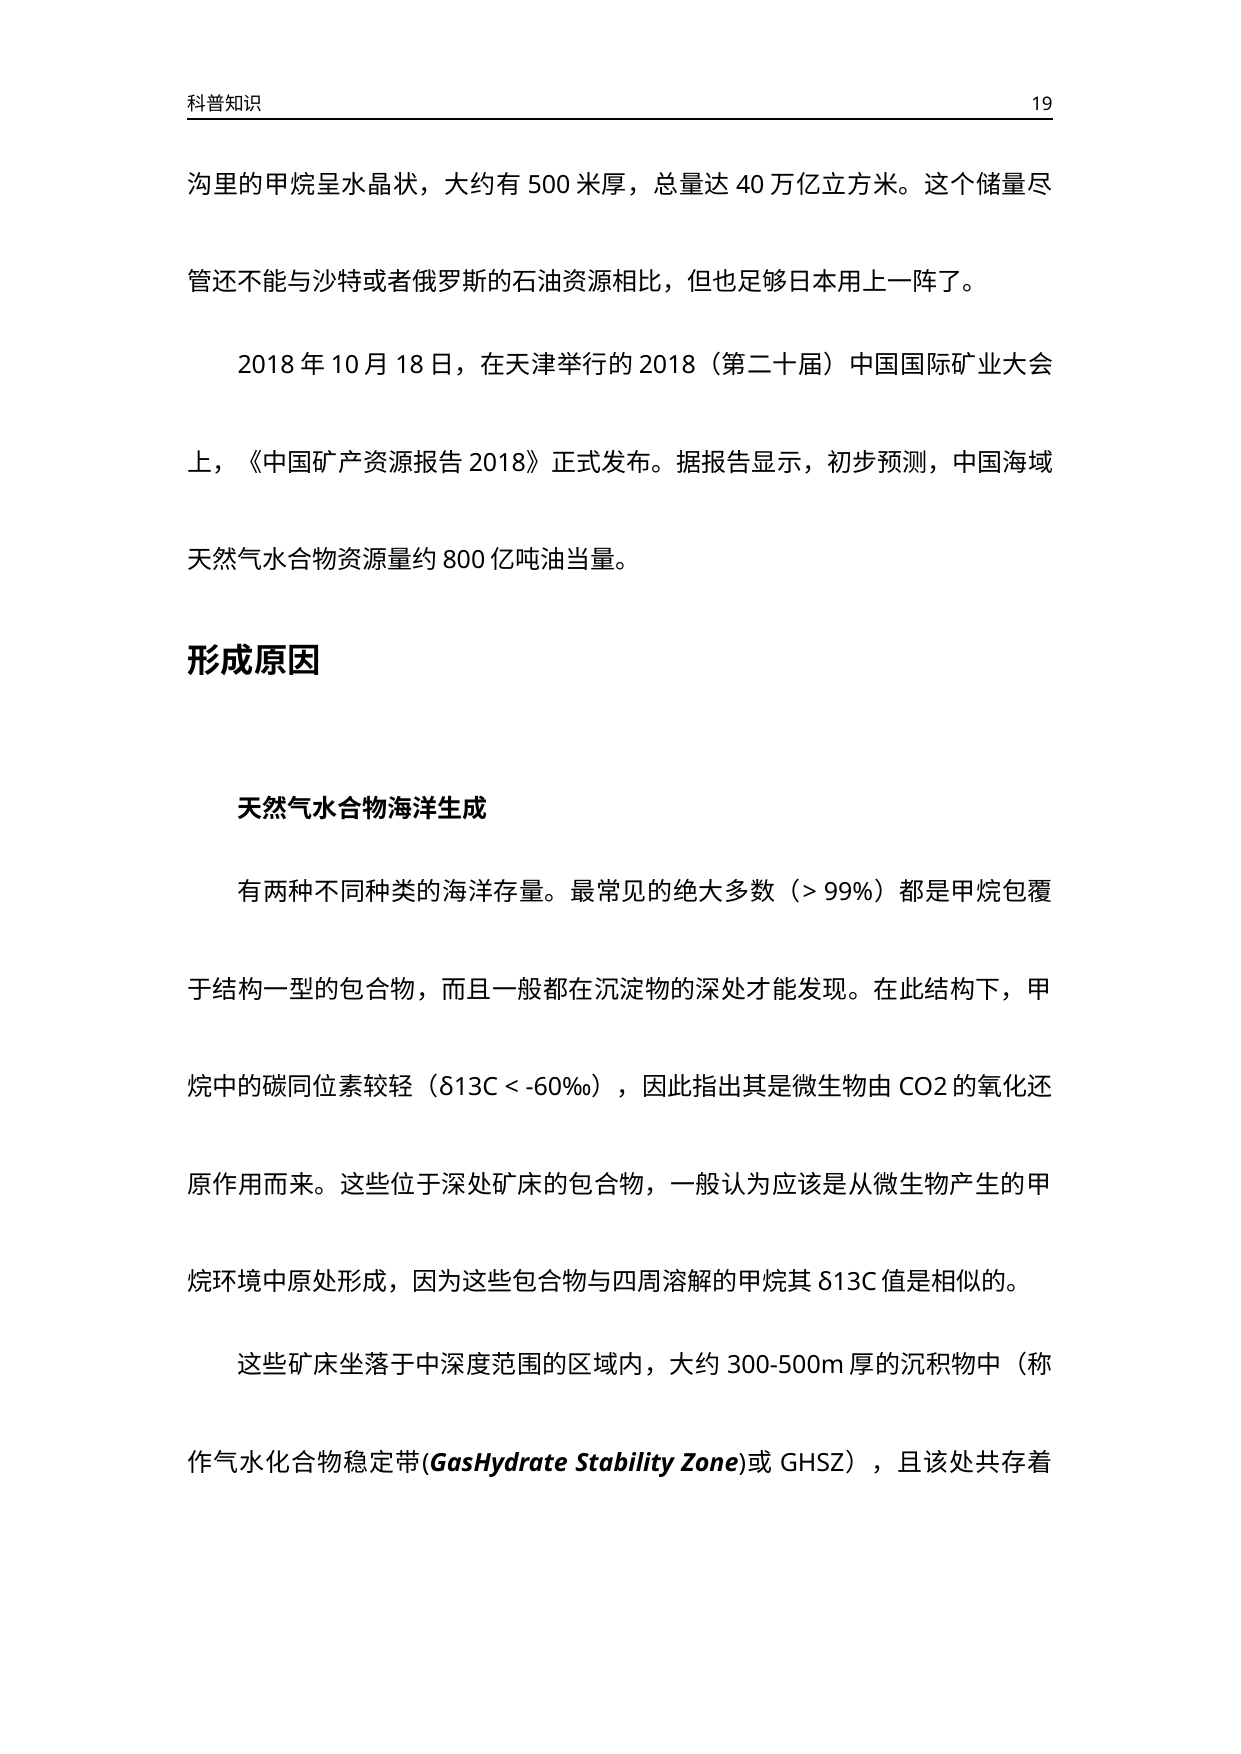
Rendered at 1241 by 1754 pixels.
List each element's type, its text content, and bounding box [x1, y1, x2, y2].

text 2018年10月18日，在天津举行的2018（第二十届）中国国际矿业大会上，《中国矿产资源报告2018》正式发布。据报告显示，初步预测，中国海域天然气水合物资源量约800亿吨油当量。 [187, 331, 1053, 591]
subtitle 形成原因 [187, 625, 1053, 690]
subtitle 天然气水合物海洋生成 [187, 774, 1053, 839]
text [187, 1330, 1053, 1493]
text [187, 150, 1053, 312]
text 有两种不同种类的海洋存量。最常见的绝大多数（> 99%）都是甲烷包覆于结构一型的包合物，而且一般都在沉淀物的深处才能发现。在此结构下，甲烷中的碳同位素较轻（δ13C < -60‰），因此指出其是微生物由CO2的氧化还原作用而来。这些位于深处矿床的包合物，一般认为应该是从微生物产生的甲烷环境中原处形成，因为这些包合物与四周溶解的甲烷其δ13C值是相似的。 [187, 857, 1053, 1312]
